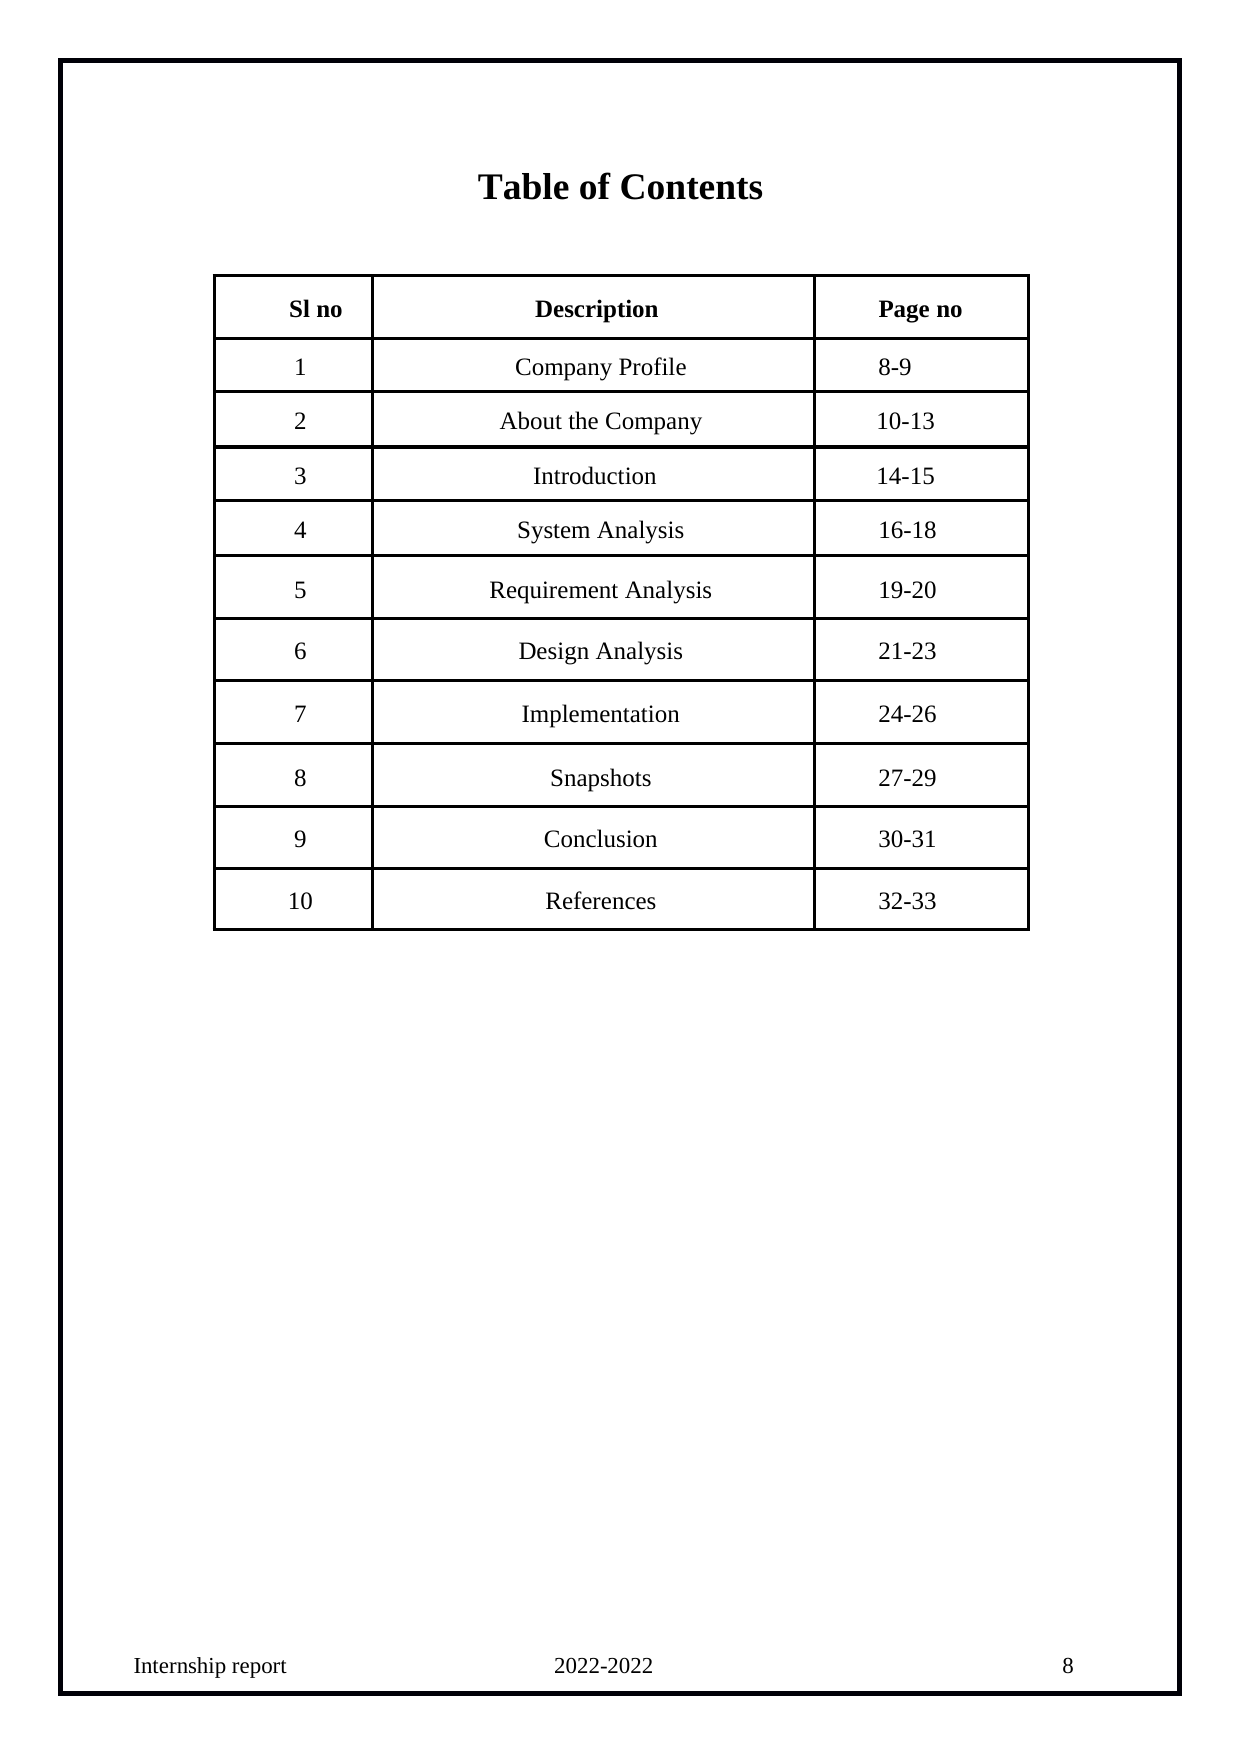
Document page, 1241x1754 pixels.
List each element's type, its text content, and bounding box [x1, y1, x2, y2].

table_cell 3 [216, 449, 371, 498]
table_cell Conclusion [374, 808, 813, 867]
table_cell 6 [216, 620, 371, 678]
table_header Page no [816, 277, 1027, 337]
table_cell 10 [216, 870, 371, 928]
table_cell 10-13 [816, 393, 1027, 445]
table_cell 14-15 [816, 449, 1027, 498]
table_cell 30-31 [816, 808, 1027, 867]
table_cell Company Profile [374, 340, 813, 390]
table_cell 16-18 [816, 502, 1027, 554]
table_cell 8-9 [816, 340, 1027, 390]
table_cell Implementation [374, 682, 813, 742]
table_cell 19-20 [816, 557, 1027, 617]
table_cell 24-26 [816, 682, 1027, 742]
table_cell References [374, 870, 813, 928]
table_cell 2 [216, 393, 371, 445]
table_cell 32-33 [816, 870, 1027, 928]
table_cell 4 [216, 502, 371, 554]
table_header Description [374, 277, 813, 337]
table_cell 9 [216, 808, 371, 867]
table_cell 21-23 [816, 620, 1027, 678]
table_cell Snapshots [374, 745, 813, 805]
table_cell Introduction [374, 449, 813, 498]
table_header Sl no [216, 277, 371, 337]
table_cell Requirement Analysis [374, 557, 813, 617]
table_cell 1 [216, 340, 371, 390]
table_cell System Analysis [374, 502, 813, 554]
table_cell 5 [216, 557, 371, 617]
table_cell About the Company [374, 393, 813, 445]
subtitle Table of Contents [179, 164, 1061, 208]
table_cell 7 [216, 682, 371, 742]
table_cell Design Analysis [374, 620, 813, 678]
table_cell 27-29 [816, 745, 1027, 805]
table_cell 8 [216, 745, 371, 805]
